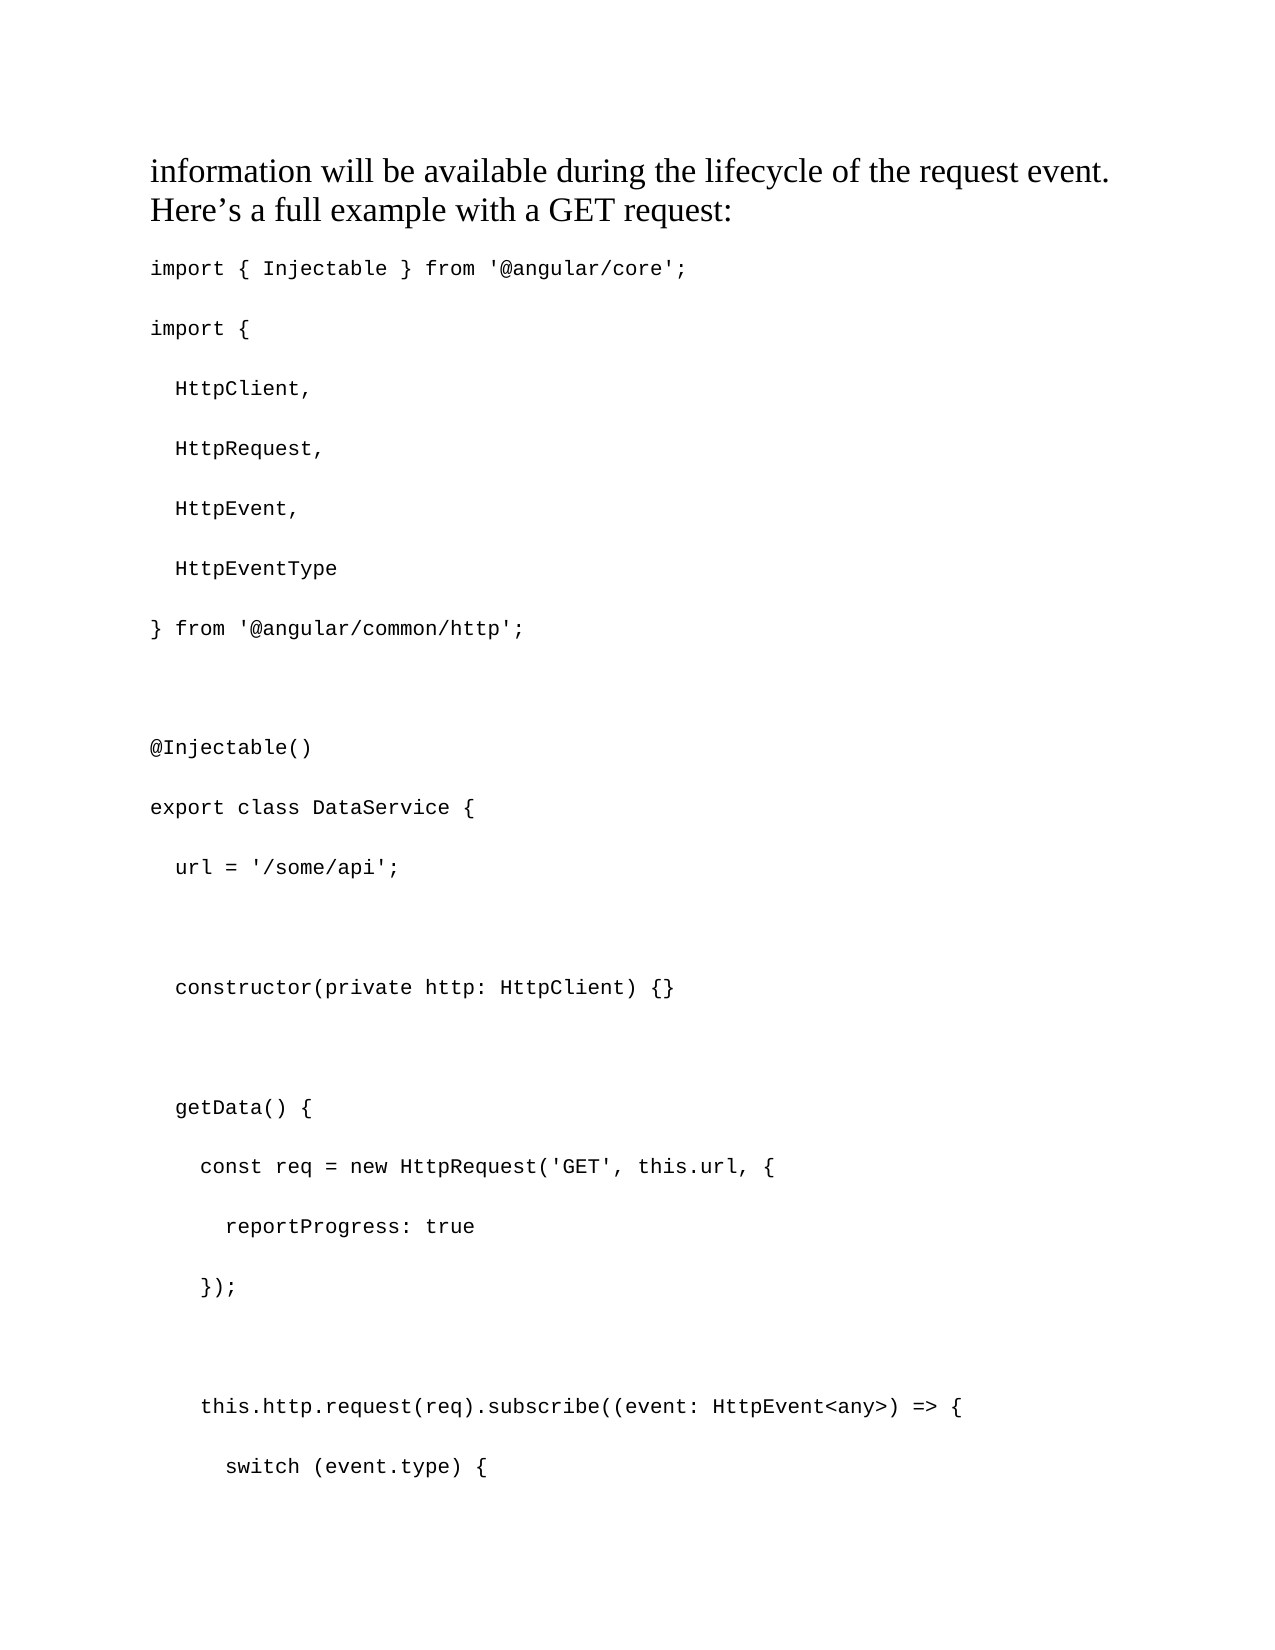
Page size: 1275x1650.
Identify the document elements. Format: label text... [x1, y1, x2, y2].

text HttpRequest, [150, 438, 1125, 461]
text HttpEventType [150, 558, 1125, 581]
text constructor(private http: HttpClient) {} [150, 977, 1125, 1001]
text }); [150, 1276, 1125, 1300]
text } from '@angular/common/http'; [150, 617, 1125, 641]
text reportProgress: true [150, 1216, 1125, 1240]
text HttpClient, [150, 378, 1125, 402]
text switch (event.type) { [150, 1456, 1125, 1480]
text import { Injectable } from '@angular/core'; [150, 258, 1125, 282]
text const req = new HttpRequest('GET', this.url, { [150, 1157, 1125, 1180]
text @Injectable() [150, 737, 1125, 761]
text export class DataService { [150, 797, 1125, 821]
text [150, 150, 1125, 229]
text getData() { [150, 1097, 1125, 1120]
text import { [150, 318, 1125, 342]
text this.http.request(req).subscribe((event: HttpEvent<any>) => { [150, 1396, 1125, 1420]
text url = '/some/api'; [150, 857, 1125, 881]
text HttpEvent, [150, 498, 1125, 521]
